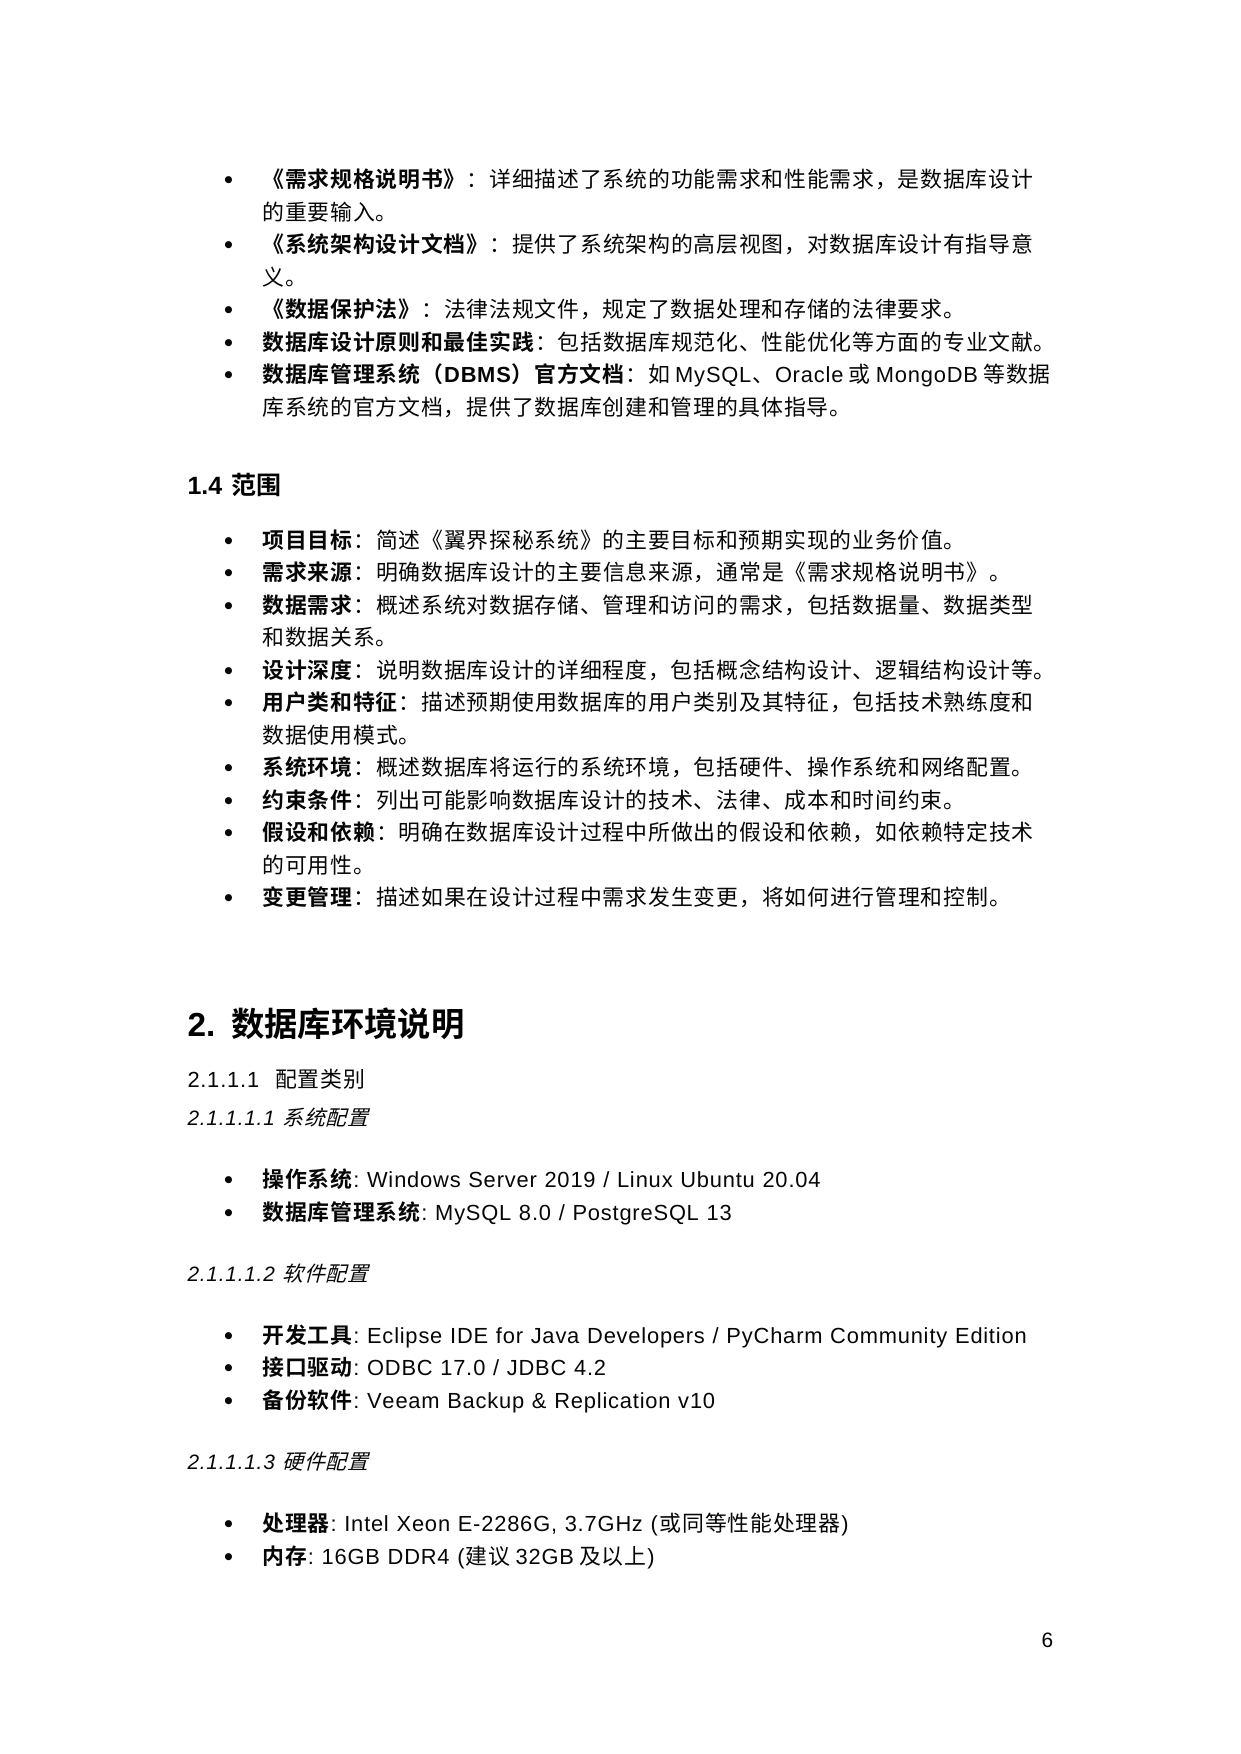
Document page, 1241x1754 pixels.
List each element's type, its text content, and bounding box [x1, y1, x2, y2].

subtitle 配置类别 [187, 1061, 1053, 1094]
list 系统环境：概述数据库将运行的系统环境，包括硬件、操作系统和网络配置。 [225, 750, 1053, 782]
list 设计深度：说明数据库设计的详细程度，包括概念结构设计、逻辑结构设计等。 [225, 652, 1053, 685]
list 接口驱动: ODBC 17.0 / JDBC 4.2 [225, 1350, 1053, 1382]
list 内存: 16GB DDR4 (建议32GB及以上) [225, 1538, 1053, 1571]
list 变更管理：描述如果在设计过程中需求发生变更，将如何进行管理和控制。 [225, 880, 1053, 912]
list 用户类和特征：描述预期使用数据库的用户类别及其特征，包括技术熟练度和数据使用模式。 [225, 685, 1053, 750]
subtitle 范围 [187, 451, 1053, 516]
list 操作系统: Windows Server 2019 / Linux Ubuntu 20.04 [225, 1162, 1053, 1194]
list 《系统架构设计文档》：提供了系统架构的高层视图，对数据库设计有指导意义。 [225, 227, 1053, 292]
subtitle 数据库环境说明 [187, 990, 1053, 1055]
subtitle 软件配置 [187, 1256, 1053, 1288]
list 开发工具: Eclipse IDE for Java Developers / PyCharm Community Edition [225, 1317, 1053, 1350]
list 约束条件：列出可能影响数据库设计的技术、法律、成本和时间约束。 [225, 782, 1053, 815]
list 处理器: Intel Xeon E-2286G, 3.7GHz (或同等性能处理器) [225, 1506, 1053, 1538]
list 数据库设计原则和最佳实践：包括数据库规范化、性能优化等方面的专业文献。 [225, 324, 1053, 357]
subtitle 系统配置 [187, 1100, 1053, 1132]
list 《数据保护法》：法律法规文件，规定了数据处理和存储的法律要求。 [225, 292, 1053, 324]
list 《需求规格说明书》：详细描述了系统的功能需求和性能需求，是数据库设计的重要输入。 [225, 162, 1053, 227]
list 项目目标：简述《翼界探秘系统》的主要目标和预期实现的业务价值。 [225, 522, 1053, 555]
list 假设和依赖：明确在数据库设计过程中所做出的假设和依赖，如依赖特定技术的可用性。 [225, 815, 1053, 880]
list 数据库管理系统: MySQL 8.0 / PostgreSQL 13 [225, 1194, 1053, 1227]
subtitle 硬件配置 [187, 1444, 1053, 1477]
list 需求来源：明确数据库设计的主要信息来源，通常是《需求规格说明书》。 [225, 555, 1053, 587]
list 数据需求：概述系统对数据存储、管理和访问的需求，包括数据量、数据类型和数据关系。 [225, 587, 1053, 652]
list 数据库管理系统（DBMS）官方文档：如MySQL、Oracle或MongoDB等数据库系统的官方文档，提供了数据库创建和管理的具体指导。 [225, 357, 1053, 422]
list 备份软件: Veeam Backup & Replication v10 [225, 1382, 1053, 1415]
